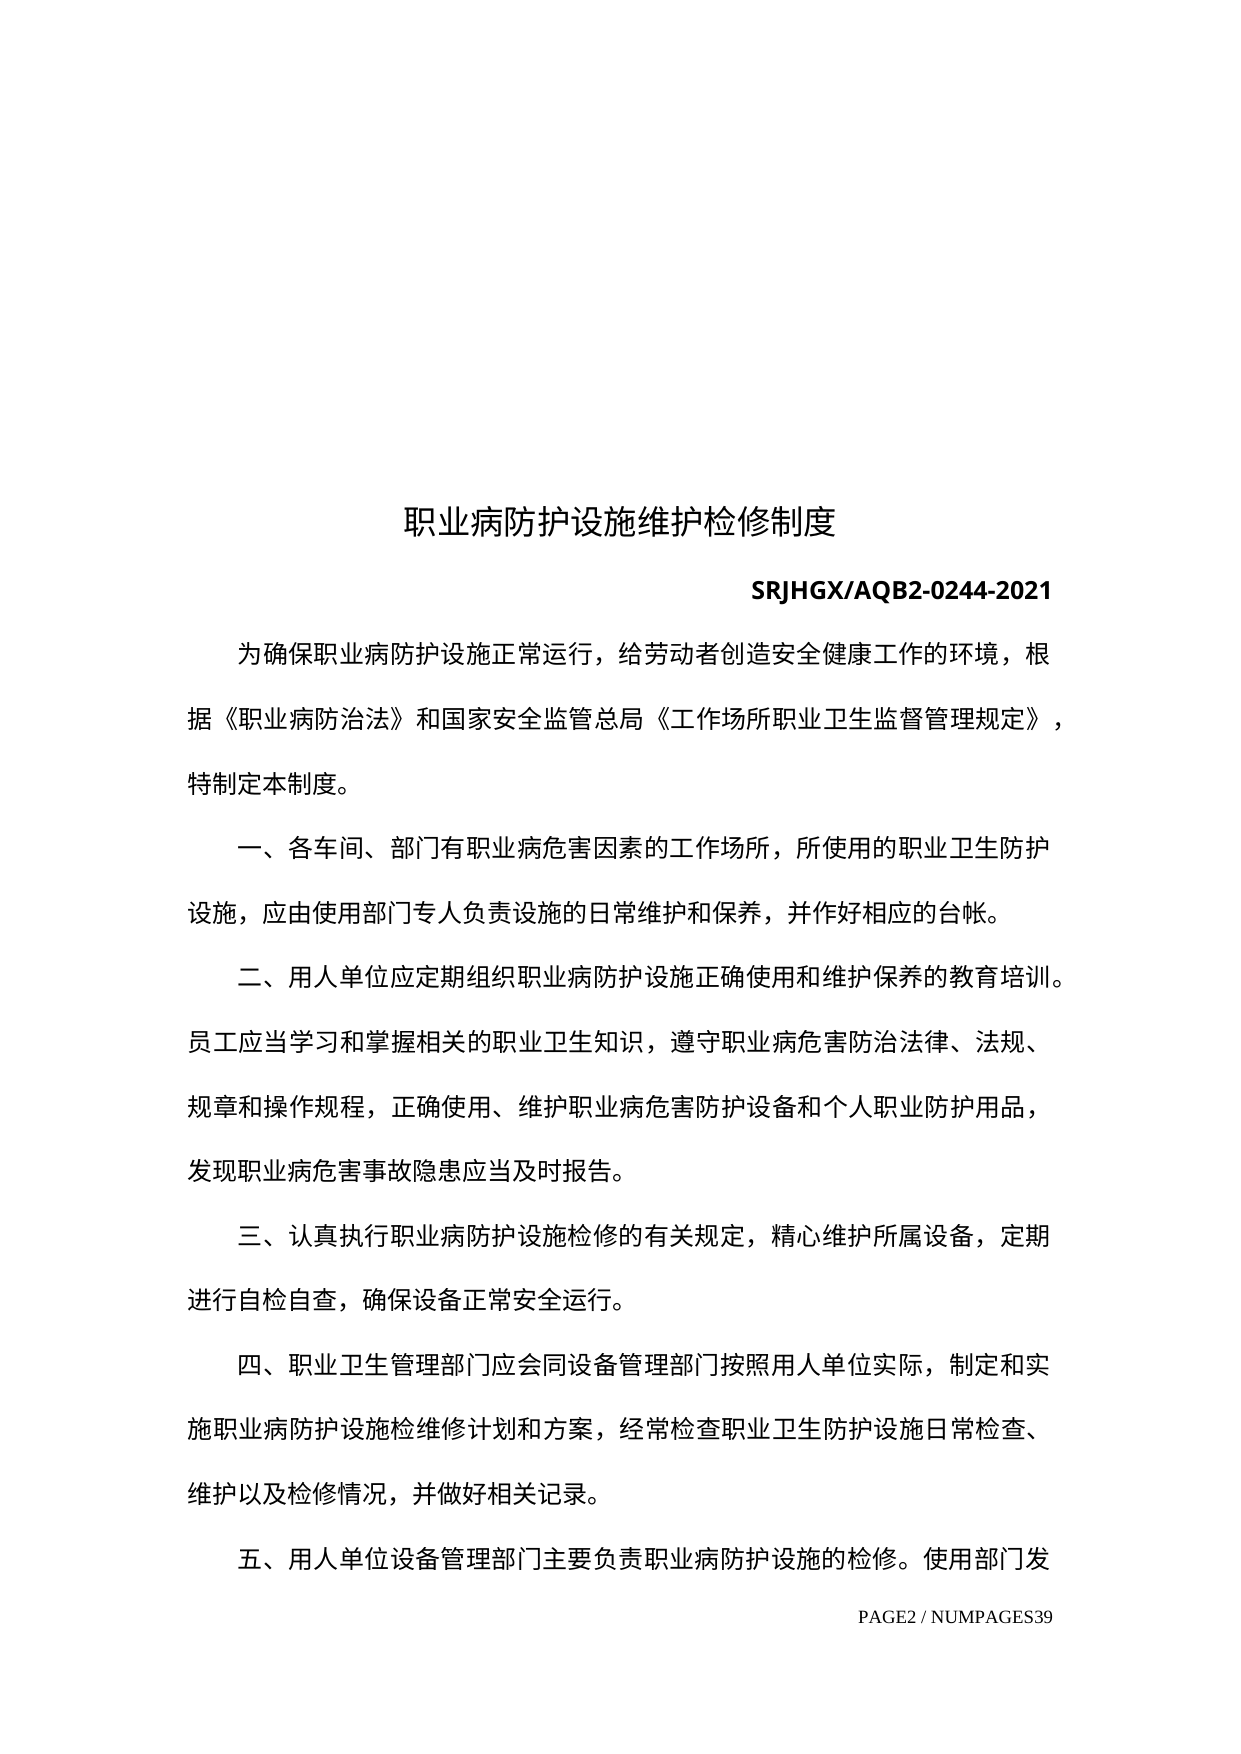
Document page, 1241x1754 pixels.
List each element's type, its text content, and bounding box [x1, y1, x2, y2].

text 一、各车间、部门有职业病危害因素的工作场所，所使用的职业卫生防护设施，应由使用部门专人负责设施的日常维护和保养，并作好相应的台帐。 [187, 806, 1053, 935]
text 为确保职业病防护设施正常运行，给劳动者创造安全健康工作的环境，根据《职业病防治法》和国家安全监管总局《工作场所职业卫生监督管理规定》，特制定本制度。 [187, 612, 1053, 806]
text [187, 1516, 1053, 1581]
text 三、认真执行职业病防护设施检修的有关规定，精心维护所属设备，定期进行自检自查，确保设备正常安全运行。 [187, 1193, 1053, 1323]
text 二、用人单位应定期组织职业病防护设施正确使用和维护保养的教育培训。员工应当学习和掌握相关的职业卫生知识，遵守职业病危害防治法律、法规、规章和操作规程，正确使用、维护职业病危害防护设备和个人职业防护用品，发现职业病危害事故隐患应当及时报告。 [187, 935, 1053, 1193]
text 职业病防护设施维护检修制度 [187, 483, 1053, 548]
text 四、职业卫生管理部门应会同设备管理部门按照用人单位实际，制定和实施职业病防护设施检维修计划和方案，经常检查职业卫生防护设施日常检查、维护以及检修情况，并做好相关记录。 [187, 1323, 1053, 1516]
text SRJHGX/AQB2-0244-2021 [187, 548, 1053, 612]
